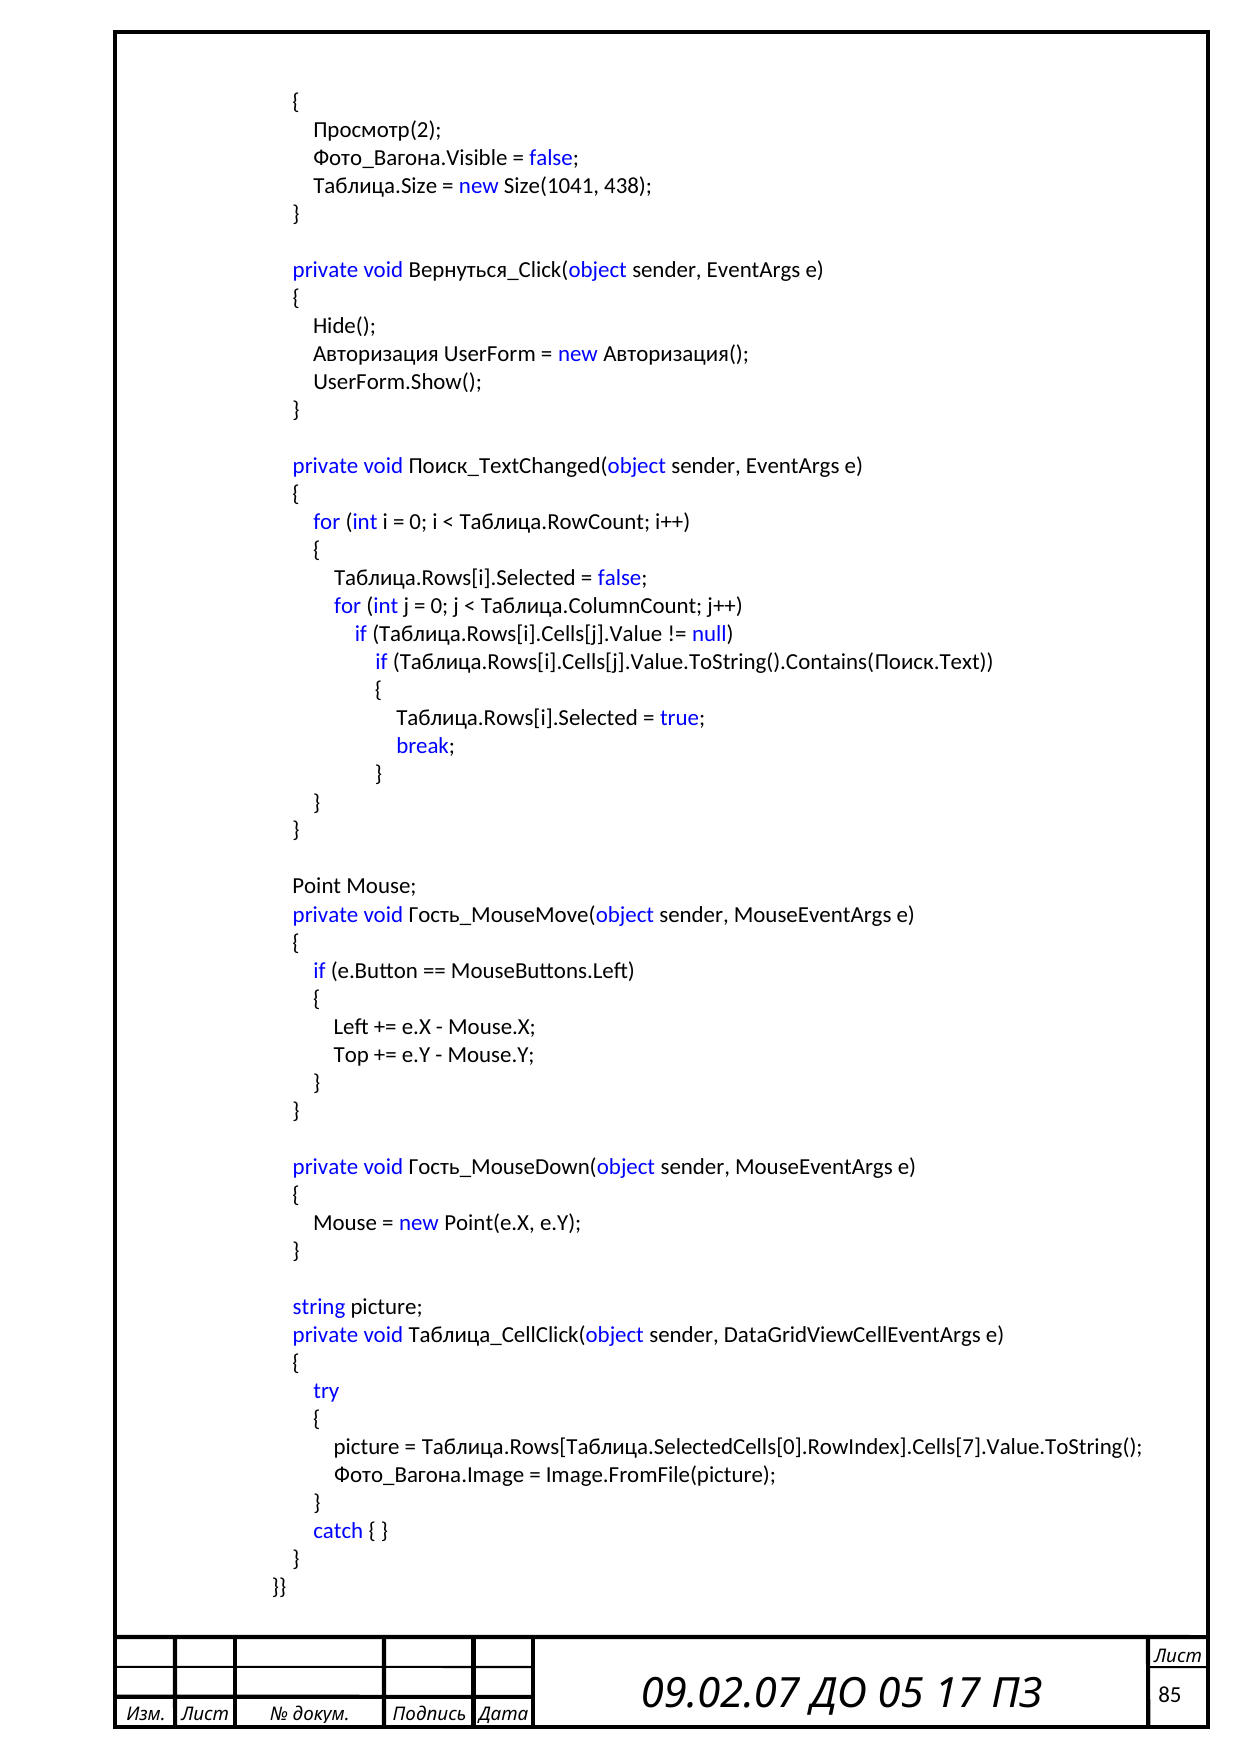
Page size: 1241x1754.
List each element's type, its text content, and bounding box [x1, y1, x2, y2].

text Авторизация UserForm = new Авторизация(); [177, 339, 1181, 367]
text { [177, 1404, 1181, 1432]
text } [177, 395, 1181, 423]
text { [177, 928, 1181, 956]
text try [177, 1376, 1181, 1404]
text } [177, 816, 1181, 844]
text { [177, 676, 1181, 703]
text Point Mouse; [177, 872, 1181, 900]
text Фото_Вагона.Visible = false; [177, 143, 1181, 171]
text if (e.Button == MouseButtons.Left) [177, 956, 1181, 984]
text { [177, 535, 1181, 563]
text { [177, 1180, 1181, 1208]
text } [177, 1068, 1181, 1096]
text } [177, 1544, 1181, 1572]
text if (Таблица.Rows[i].Cells[j].Value != null) [177, 619, 1181, 647]
text } [177, 1488, 1181, 1516]
text { [177, 1348, 1181, 1376]
text } [177, 759, 1181, 788]
text for (int j = 0; j < Таблица.ColumnCount; j++) [177, 591, 1181, 619]
text Фото_Вагона.Image = Image.FromFile(picture); [177, 1460, 1181, 1488]
text for (int i = 0; i < Таблица.RowCount; i++) [177, 507, 1181, 535]
text Mouse = new Point(e.X, e.Y); [177, 1208, 1181, 1236]
text private void Гость_MouseDown(object sender, MouseEventArgs e) [177, 1152, 1181, 1180]
text catch { } [177, 1516, 1181, 1544]
text { [177, 87, 1181, 115]
text { [177, 984, 1181, 1012]
text UserForm.Show(); [177, 367, 1181, 395]
text } [177, 1236, 1181, 1264]
text { [177, 479, 1181, 507]
text private void Вернуться_Click(object sender, EventArgs e) [177, 255, 1181, 283]
text { [177, 283, 1181, 311]
text private void Гость_MouseMove(object sender, MouseEventArgs e) [177, 900, 1181, 928]
text Таблица.Rows[i].Selected = true; [177, 703, 1181, 732]
text private void Таблица_CellClick(object sender, DataGridViewCellEventArgs e) [177, 1320, 1181, 1348]
text picture = Таблица.Rows[Таблица.SelectedCells[0].RowIndex].Cells[7].Value.ToString(); [177, 1432, 1181, 1460]
text } [177, 1096, 1181, 1124]
text Таблица.Size = new Size(1041, 438); [177, 171, 1181, 199]
text Left += e.X - Mouse.X; [177, 1012, 1181, 1040]
text private void Поиск_TextChanged(object sender, EventArgs e) [177, 451, 1181, 479]
text Таблица.Rows[i].Selected = false; [177, 563, 1181, 591]
text Просмотр(2); [177, 115, 1181, 143]
text Top += e.Y - Mouse.Y; [177, 1040, 1181, 1068]
text string picture; [177, 1292, 1181, 1320]
text } [177, 788, 1181, 816]
text if (Таблица.Rows[i].Cells[j].Value.ToString().Contains(Поиск.Text)) [177, 647, 1181, 676]
text } [177, 199, 1181, 227]
text Hide(); [177, 311, 1181, 339]
text break; [177, 732, 1181, 759]
text }} [177, 1572, 1181, 1600]
